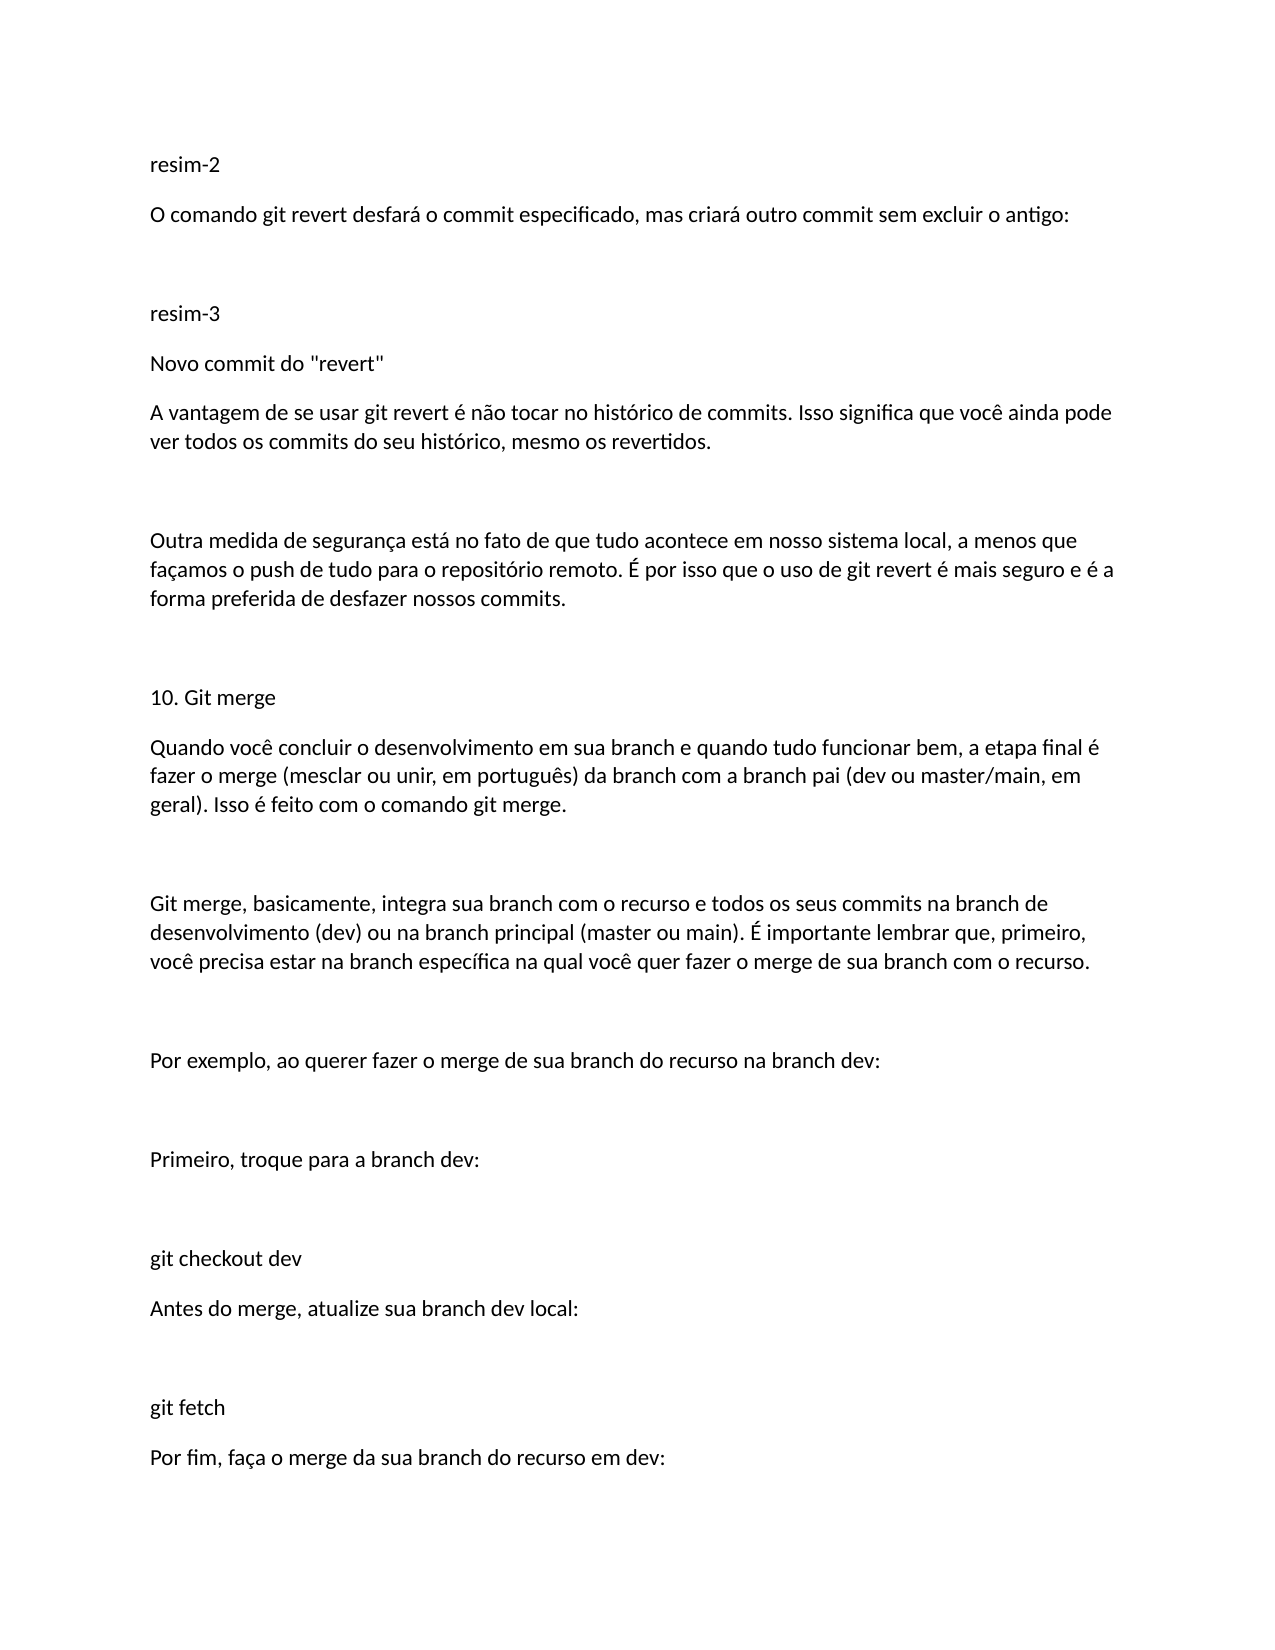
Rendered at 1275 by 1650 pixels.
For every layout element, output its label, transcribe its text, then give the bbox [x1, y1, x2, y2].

text resim-3 [150, 299, 1125, 327]
text Antes do merge, atualize sua branch dev local: [150, 1293, 1125, 1322]
text git fetch [150, 1392, 1125, 1421]
text Primeiro, troque para a branch dev: [150, 1144, 1125, 1173]
text Git merge, basicamente, integra sua branch com o recurso e todos os seus commits na branch de desenvolvimento (dev) ou na branch principal (master ou main). É importante lembrar que, primeiro, você precisa estar na branch específica na qual você quer fazer o merge de sua branch com o recurso. [150, 889, 1125, 975]
text git checkout dev [150, 1244, 1125, 1272]
text Novo commit do "revert" [150, 348, 1125, 377]
text resim-2 [150, 150, 1125, 179]
text Por fim, faça o merge da sua branch do recurso em dev: [150, 1442, 1125, 1471]
text O comando git revert desfará o commit especificado, mas criará outro commit sem excluir o antigo: [150, 199, 1125, 228]
text A vantagem de se usar git revert é não tocar no histórico de commits. Isso significa que você ainda pode ver todos os commits do seu histórico, mesmo os revertidos. [150, 398, 1125, 455]
text Outra medida de segurança está no fato de que tudo acontece em nosso sistema local, a menos que façamos o push de tudo para o repositório remoto. É por isso que o uso de git revert é mais seguro e é a forma preferida de desfazer nossos commits. [150, 526, 1125, 612]
text Quando você concluir o desenvolvimento em sua branch e quando tudo funcionar bem, a etapa final é fazer o merge (mesclar ou unir, em português) da branch com a branch pai (dev ou master/main, em geral). Isso é feito com o comando git merge. [150, 732, 1125, 818]
text Por exemplo, ao querer fazer o merge de sua branch do recurso na branch dev: [150, 1045, 1125, 1074]
text 10. Git merge [150, 682, 1125, 711]
